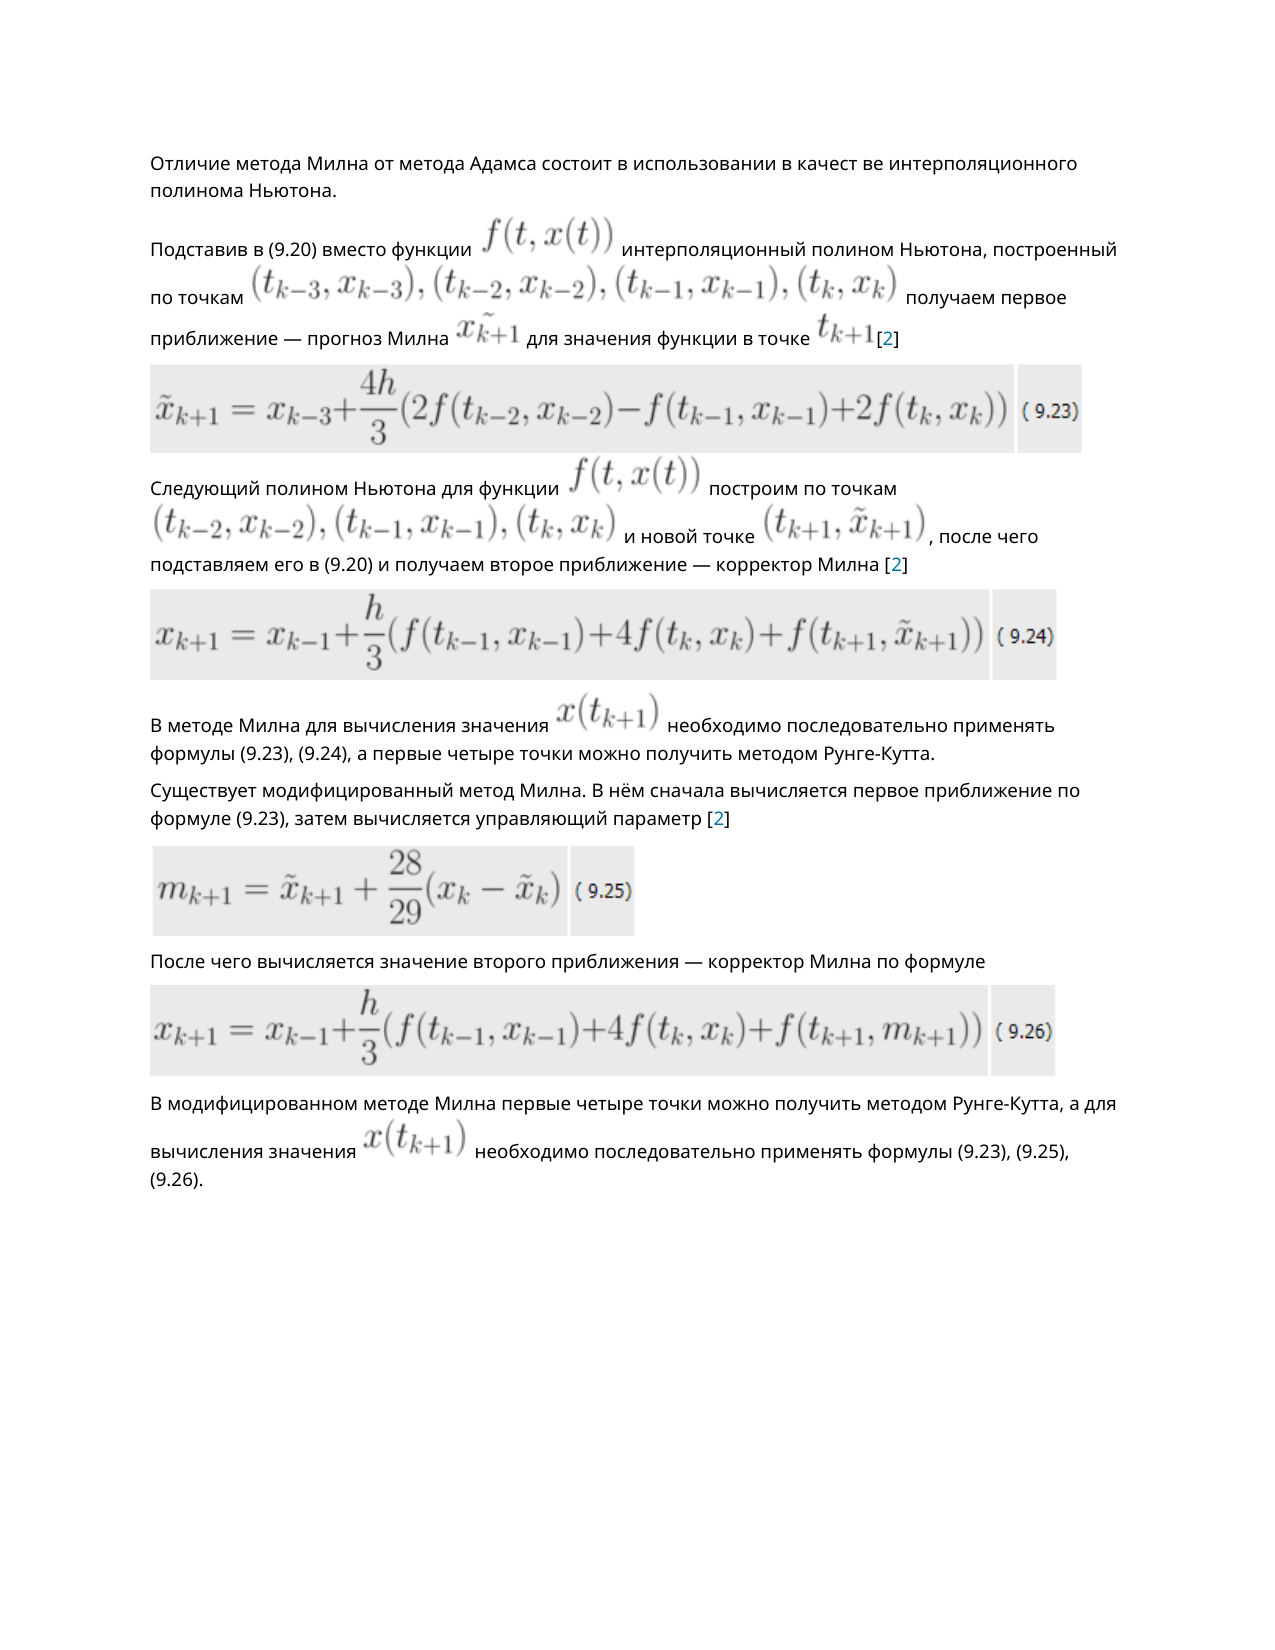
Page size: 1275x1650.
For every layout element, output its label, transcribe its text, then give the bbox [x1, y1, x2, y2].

picture [361, 1118, 470, 1159]
text В методе Милна для вычисления значения необходимо последовательно применять формулы (9.23), (9.24), а первые четыре точки можно получить методом Рунге-Кутта. [150, 692, 1125, 765]
picture [150, 985, 1057, 1078]
picture [150, 843, 635, 936]
picture [454, 311, 522, 346]
picture [477, 215, 617, 256]
text После чего вычисляется значение второго приближения — корректор Милна по формуле [150, 948, 1125, 973]
picture [150, 588, 1060, 680]
picture [150, 363, 1085, 453]
text Отличие метода Милна от метода Адамса состоит в использовании в качест ве интерполяционного полинома Ньютона. [150, 150, 1125, 203]
picture [815, 313, 877, 346]
text Существует модифицированный метод Милна. В нём сначала вычисляется первое приближение по формуле (9.23), затем вычисляется управляющий параметр [2] [150, 778, 1125, 831]
picture [554, 691, 663, 733]
text В модифицированном методе Милна первые четыре точки можно получить методом Рунге-Кутта, а для вычисления значения необходимо последовательно применять формулы (9.23), (9.25), (9.26). [150, 1091, 1125, 1192]
picture [564, 454, 704, 496]
picture [248, 263, 901, 304]
picture [760, 502, 929, 544]
picture [150, 502, 619, 544]
